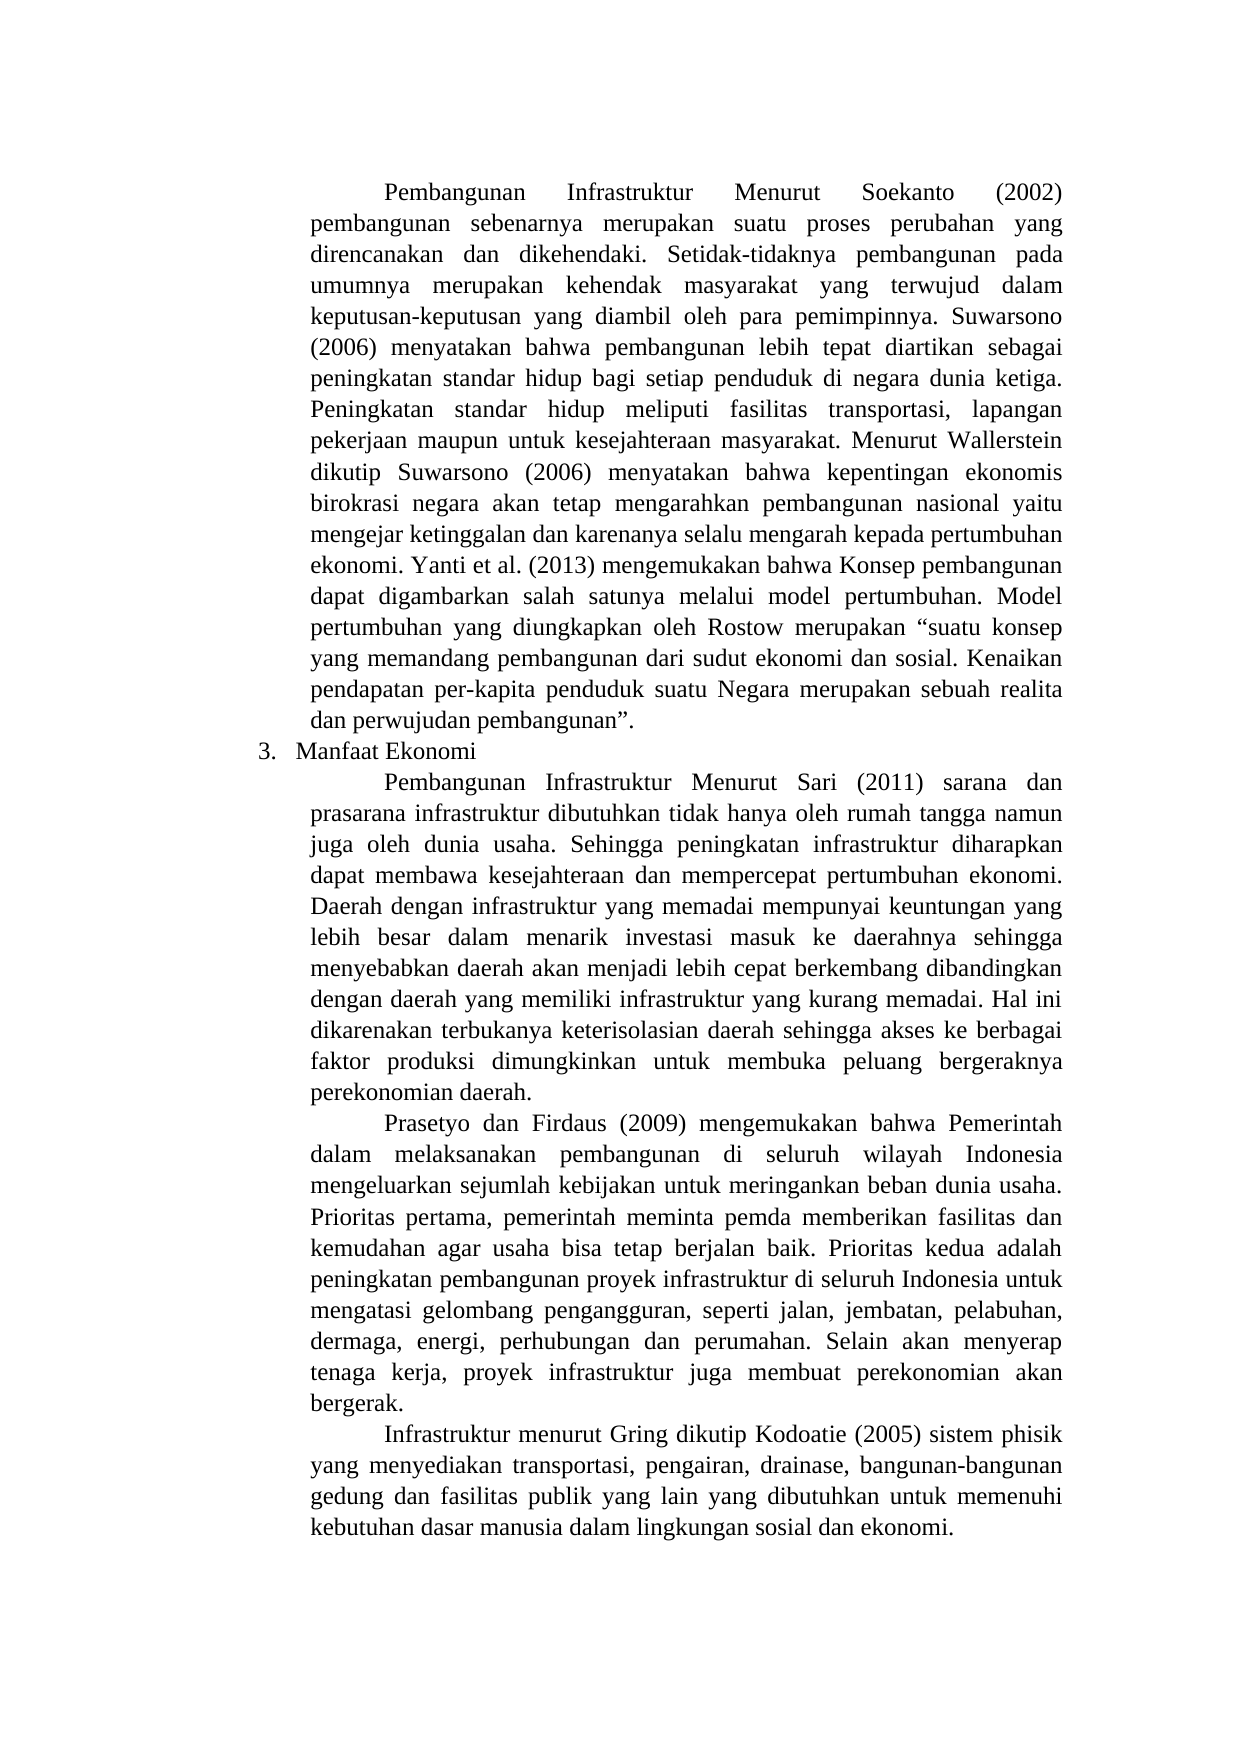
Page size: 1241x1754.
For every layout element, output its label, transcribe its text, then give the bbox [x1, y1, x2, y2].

list Infrastruktur menurut Gring dikutip Kodoatie (2005) sistem phisik yang menyediakan transportasi, pengairan, drainase, bangunan-bangunan gedung dan fasilitas publik yang lain yang dibutuhkan untuk memenuhi kebutuhan dasar manusia dalam lingkungan sosial dan ekonomi. [310, 1419, 1063, 1541]
list Pembangunan Infrastruktur Menurut Sari (2011) sarana dan prasarana infrastruktur dibutuhkan tidak hanya oleh rumah tangga namun juga oleh dunia usaha. Sehingga peningkatan infrastruktur diharapkan dapat membawa kesejahteraan dan mempercepat pertumbuhan ekonomi. Daerah dengan infrastruktur yang memadai mempunyai keuntungan yang lebih besar dalam menarik investasi masuk ke daerahnya sehingga menyebabkan daerah akan menjadi lebih cepat berkembang dibandingkan dengan daerah yang memiliki infrastruktur yang kurang memadai. Hal ini dikarenakan terbukanya keterisolasian daerah sehingga akses ke berbagai faktor produksi dimungkinkan untuk membuka peluang bergeraknya perekonomian daerah. [310, 767, 1063, 1106]
list Manfaat Ekonomi [258, 736, 1063, 765]
list Pembangunan Infrastruktur Menurut Soekanto (2002) pembangunan sebenarnya merupakan suatu proses perubahan yang direncanakan dan dikehendaki. Setidak-tidaknya pembangunan pada umumnya merupakan kehendak masyarakat yang terwujud dalam keputusan-keputusan yang diambil oleh para pemimpinnya. Suwarsono (2006) menyatakan bahwa pembangunan lebih tepat diartikan sebagai peningkatan standar hidup bagi setiap penduduk di negara dunia ketiga. Peningkatan standar hidup meliputi fasilitas transportasi, lapangan pekerjaan maupun untuk kesejahteraan masyarakat. Menurut Wallerstein dikutip Suwarsono (2006) menyatakan bahwa kepentingan ekonomis birokrasi negara akan tetap mengarahkan pembangunan nasional yaitu mengejar ketinggalan dan karenanya selalu mengarah kepada pertumbuhan ekonomi. Yanti et al. (2013) mengemukakan bahwa Konsep pembangunan dapat digambarkan salah satunya melalui model pertumbuhan. Model pertumbuhan yang diungkapkan oleh Rostow merupakan “suatu konsep yang memandang pembangunan dari sudut ekonomi dan sosial. Kenaikan pendapatan per-kapita penduduk suatu Negara merupakan sebuah realita dan perwujudan pembangunan”. [310, 177, 1063, 734]
list Prasetyo dan Firdaus (2009) mengemukakan bahwa Pemerintah dalam melaksanakan pembangunan di seluruh wilayah Indonesia mengeluarkan sejumlah kebijakan untuk meringankan beban dunia usaha. Prioritas pertama, pemerintah meminta pemda memberikan fasilitas dan kemudahan agar usaha bisa tetap berjalan baik. Prioritas kedua adalah peningkatan pembangunan proyek infrastruktur di seluruh Indonesia untuk mengatasi gelombang pengangguran, seperti jalan, jembatan, pelabuhan, dermaga, energi, perhubungan dan perumahan. Selain akan menyerap tenaga kerja, proyek infrastruktur juga membuat perekonomian akan bergerak. [310, 1108, 1063, 1417]
